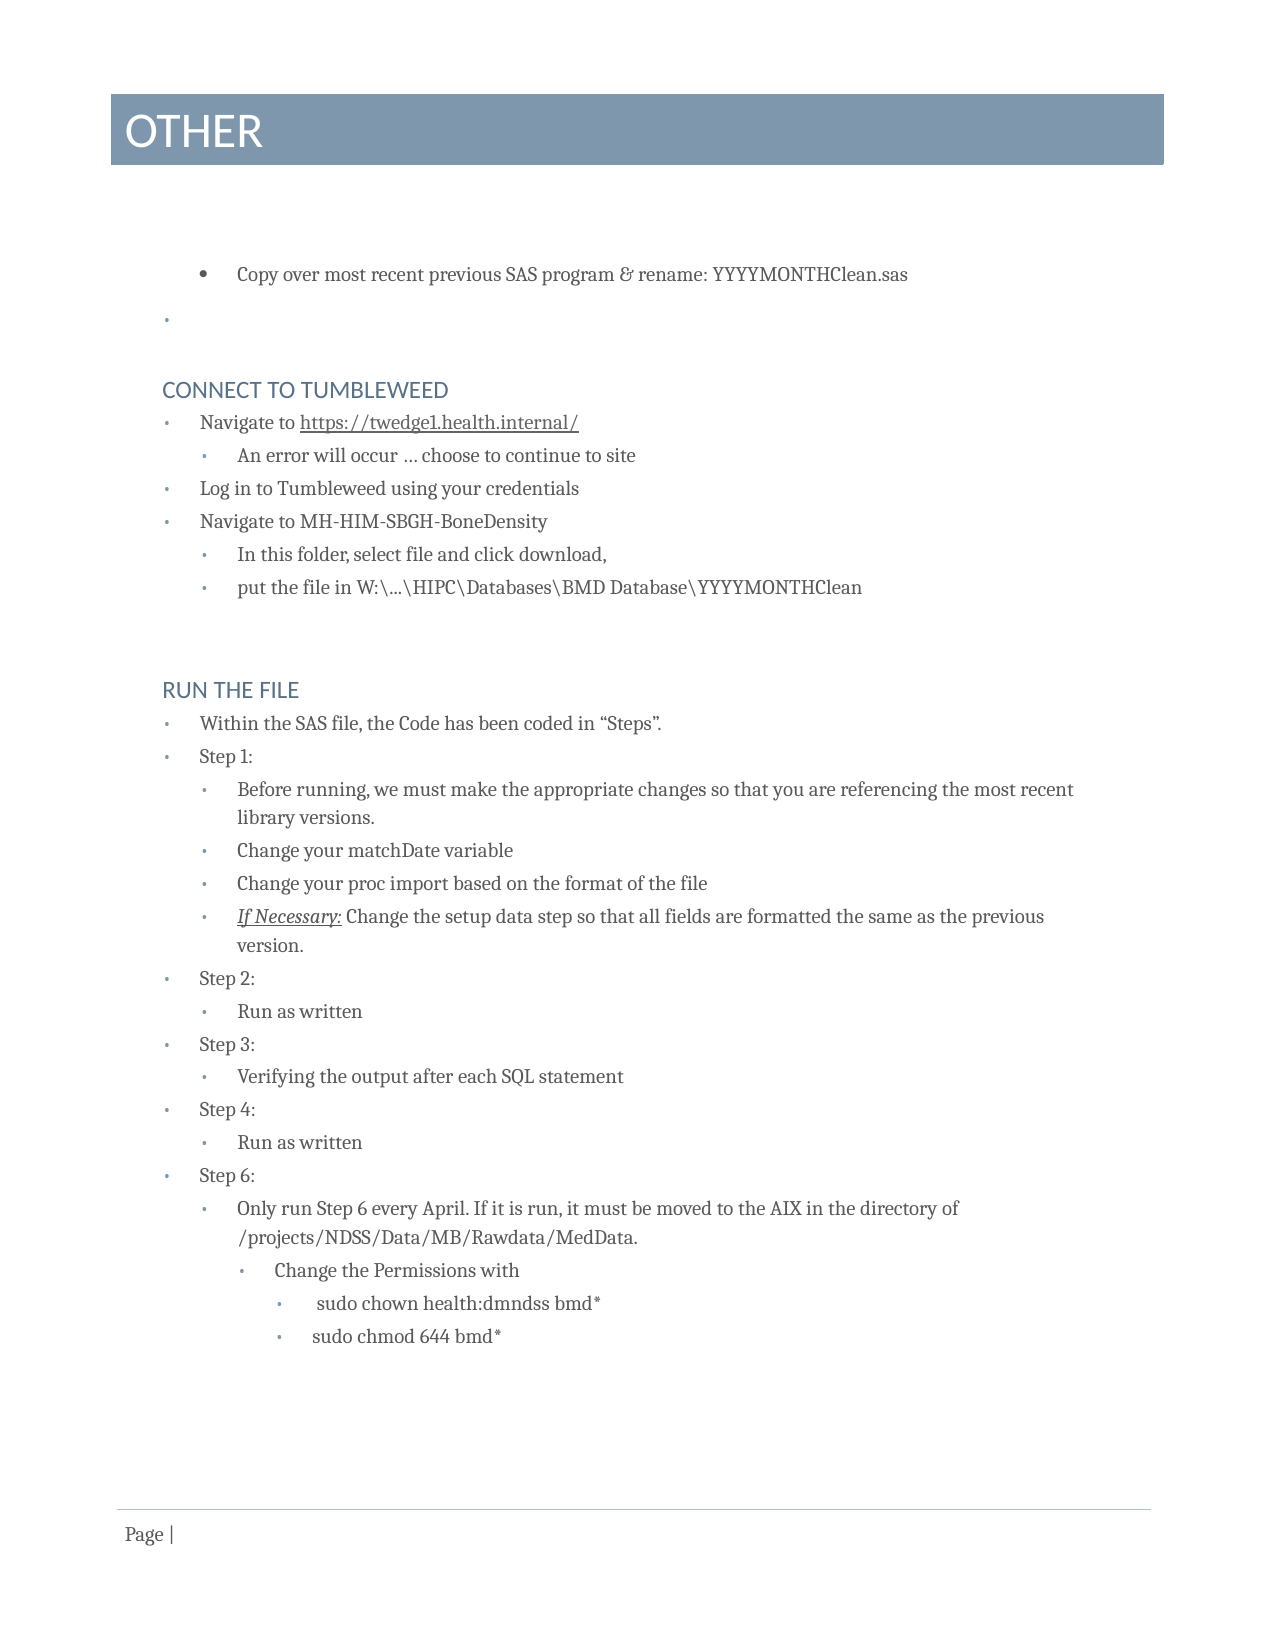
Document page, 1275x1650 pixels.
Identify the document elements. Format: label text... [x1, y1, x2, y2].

list In this folder, select file and click download, [199, 543, 1113, 567]
list Run as written [199, 1131, 1113, 1155]
list Change your proc import based on the format of the file [199, 872, 1113, 896]
list Change your matchDate variable [199, 839, 1113, 863]
subtitle run the file [162, 675, 1113, 705]
list If Necessary: Change the setup data step so that all fields are formatted the same as the previous version. [199, 905, 1113, 957]
subtitle connect to tUmbleweed [162, 374, 1113, 405]
list sudo chown health:dmndss bmd* [274, 1291, 1113, 1315]
list Run as written [199, 999, 1113, 1023]
list Step 6: [162, 1164, 1113, 1188]
list Verifying the output after each SQL statement [199, 1065, 1113, 1089]
list Step 2: [162, 966, 1113, 990]
list Navigate to MH-HIM-SBGH-BoneDensity [162, 510, 1113, 534]
list Step 4: [162, 1098, 1113, 1122]
list Step 1: [162, 744, 1113, 768]
list Within the SAS file, the Code has been coded in “Steps”. [162, 711, 1113, 735]
list Log in to Tumbleweed using your credentials [162, 477, 1113, 501]
list Step 3: [162, 1032, 1113, 1056]
list Change the Permissions with [237, 1258, 1113, 1282]
list Only run Step 6 every April. If it is run, it must be moved to the AIX in the directory of /projects/NDSS/Data/MB/Rawdata/MedData. [199, 1197, 1113, 1249]
list An error will occur … choose to continue to site [199, 444, 1113, 468]
list Copy over most recent previous SAS program & rename: YYYYMONTHClean.sas [199, 262, 1113, 286]
list Navigate to https://twedge1.health.internal/ [162, 411, 1113, 435]
list sudo chmod 644 bmd* [274, 1324, 1113, 1348]
list put the file in W:\...\HIPC\Databases\BMD Database\YYYYMONTHClean [199, 576, 1113, 599]
list Before running, we must make the appropriate changes so that you are referencing the most recent library versions. [199, 777, 1113, 830]
